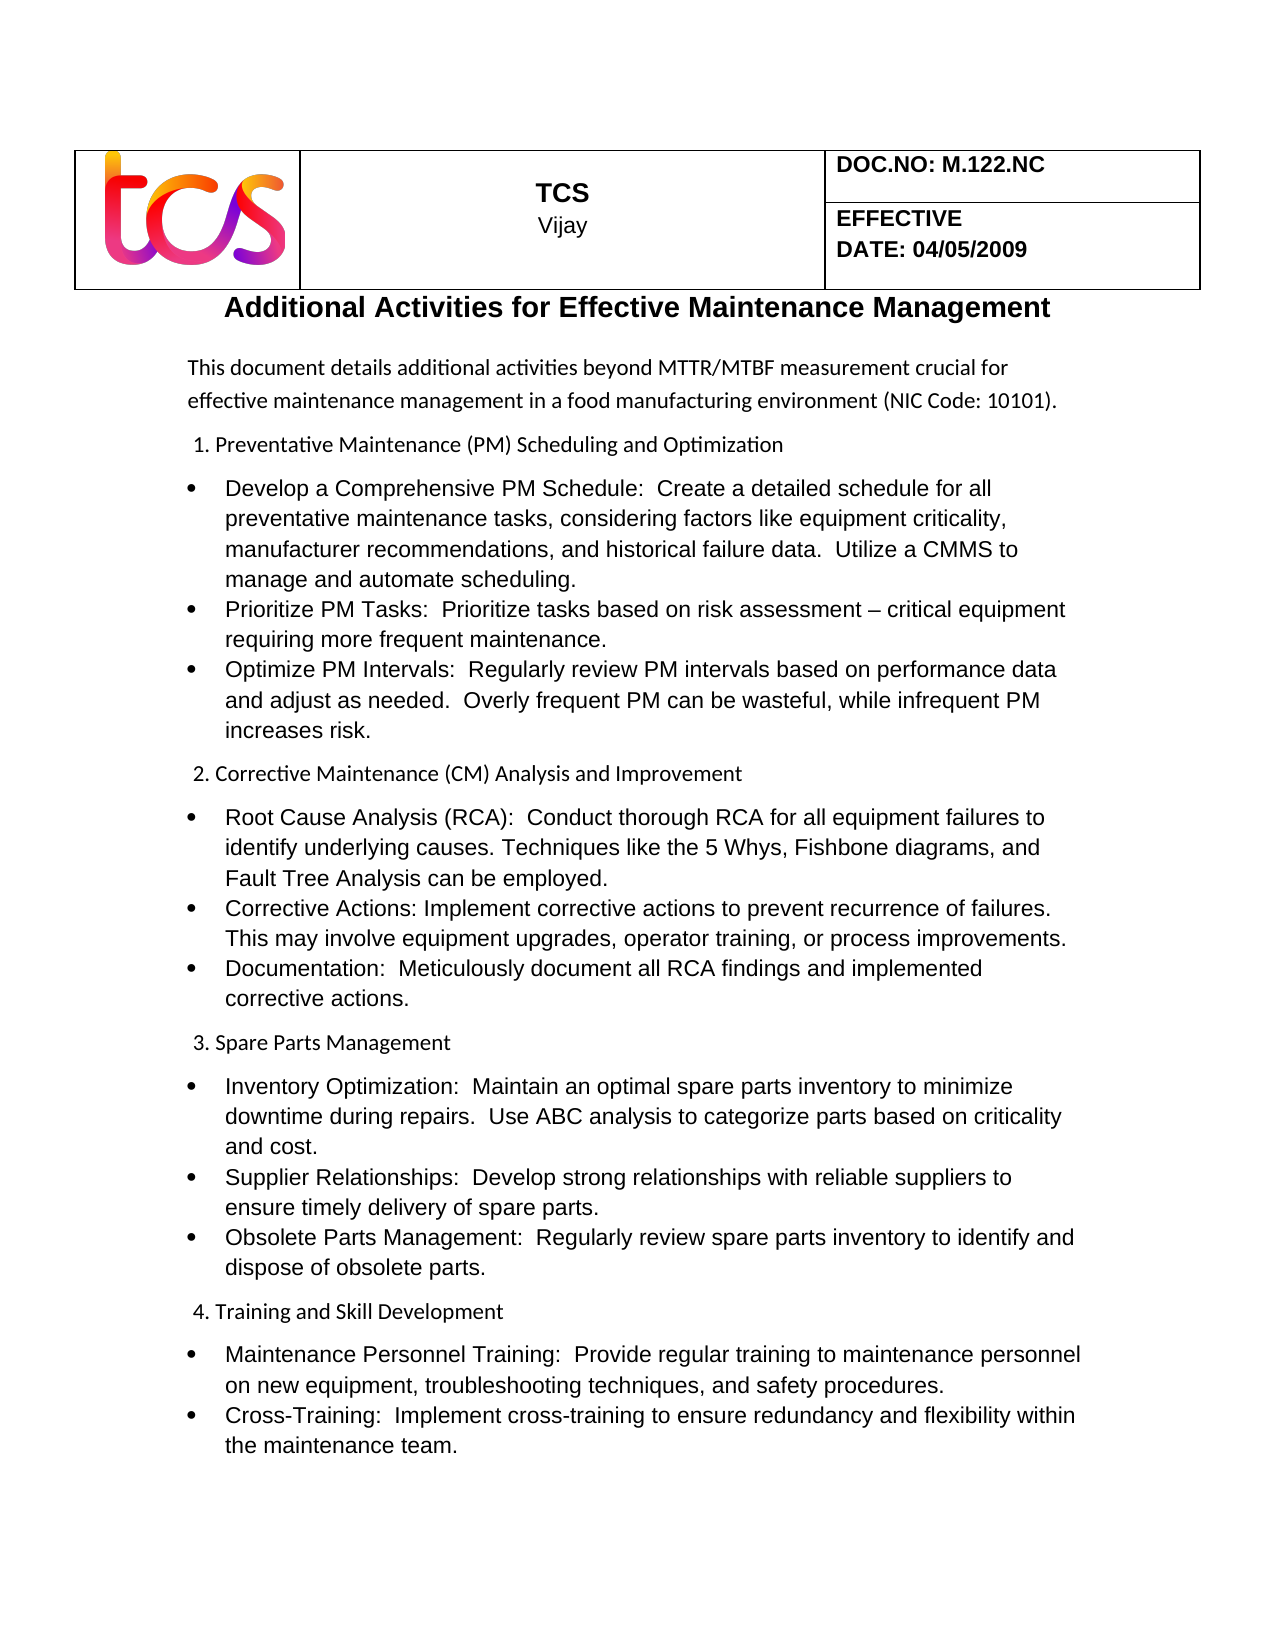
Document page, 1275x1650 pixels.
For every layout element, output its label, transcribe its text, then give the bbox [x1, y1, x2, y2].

list Obsolete Parts Management: Regularly review spare parts inventory to identify and dispose of obsolete parts. [187, 1224, 1087, 1280]
list Corrective Actions: Implement corrective actions to prevent recurrence of failures. This may involve equipment upgrades, operator training, or process improvements. [187, 895, 1087, 951]
table_header TCS Vijay [301, 151, 824, 289]
picture [105, 151, 285, 265]
table_header [76, 151, 299, 289]
text This document details additional activities beyond MTTR/MTBF measurement crucial for effective maintenance management in a food manufacturing environment (NIC Code: 10101). [187, 353, 1087, 414]
list Develop a Comprehensive PM Schedule: Create a detailed schedule for all preventative maintenance tasks, considering factors like equipment criticality, manufacturer recommendations, and historical failure data. Utilize a CMMS to manage and automate scheduling. [187, 475, 1087, 592]
table_header DOC.NO: M.122.NC [826, 151, 1199, 202]
text 2. Corrective Maintenance (CM) Analysis and Improvement [187, 759, 1087, 787]
list Supplier Relationships: Develop strong relationships with reliable suppliers to ensure timely delivery of spare parts. [187, 1163, 1087, 1220]
text Additional Activities for Effective Maintenance Management [187, 290, 1087, 323]
table_cell EFFECTIVE DATE: 04/05/2009 [826, 203, 1199, 289]
text 1. Preventative Maintenance (PM) Scheduling and Optimization [187, 430, 1087, 458]
list Documentation: Meticulously document all RCA findings and implemented corrective actions. [187, 955, 1087, 1012]
text 3. Spare Parts Management [187, 1028, 1087, 1056]
list Cross-Training: Implement cross-training to ensure redundancy and flexibility within the maintenance team. [187, 1402, 1087, 1458]
list Prioritize PM Tasks: Prioritize tasks based on risk assessment – critical equipment requiring more frequent maintenance. [187, 596, 1087, 652]
list Maintenance Personnel Training: Provide regular training to maintenance personnel on new equipment, troubleshooting techniques, and safety procedures. [187, 1341, 1087, 1398]
text 4. Training and Skill Development [187, 1297, 1087, 1325]
list Optimize PM Intervals: Regularly review PM intervals based on performance data and adjust as needed. Overly frequent PM can be wasteful, while infrequent PM increases risk. [187, 656, 1087, 743]
list Inventory Optimization: Maintain an optimal spare parts inventory to minimize downtime during repairs. Use ABC analysis to categorize parts based on criticality and cost. [187, 1073, 1087, 1159]
list Root Cause Analysis (RCA): Conduct thorough RCA for all equipment failures to identify underlying causes. Techniques like the 5 Whys, Fishbone diagrams, and Fault Tree Analysis can be employed. [187, 804, 1087, 891]
